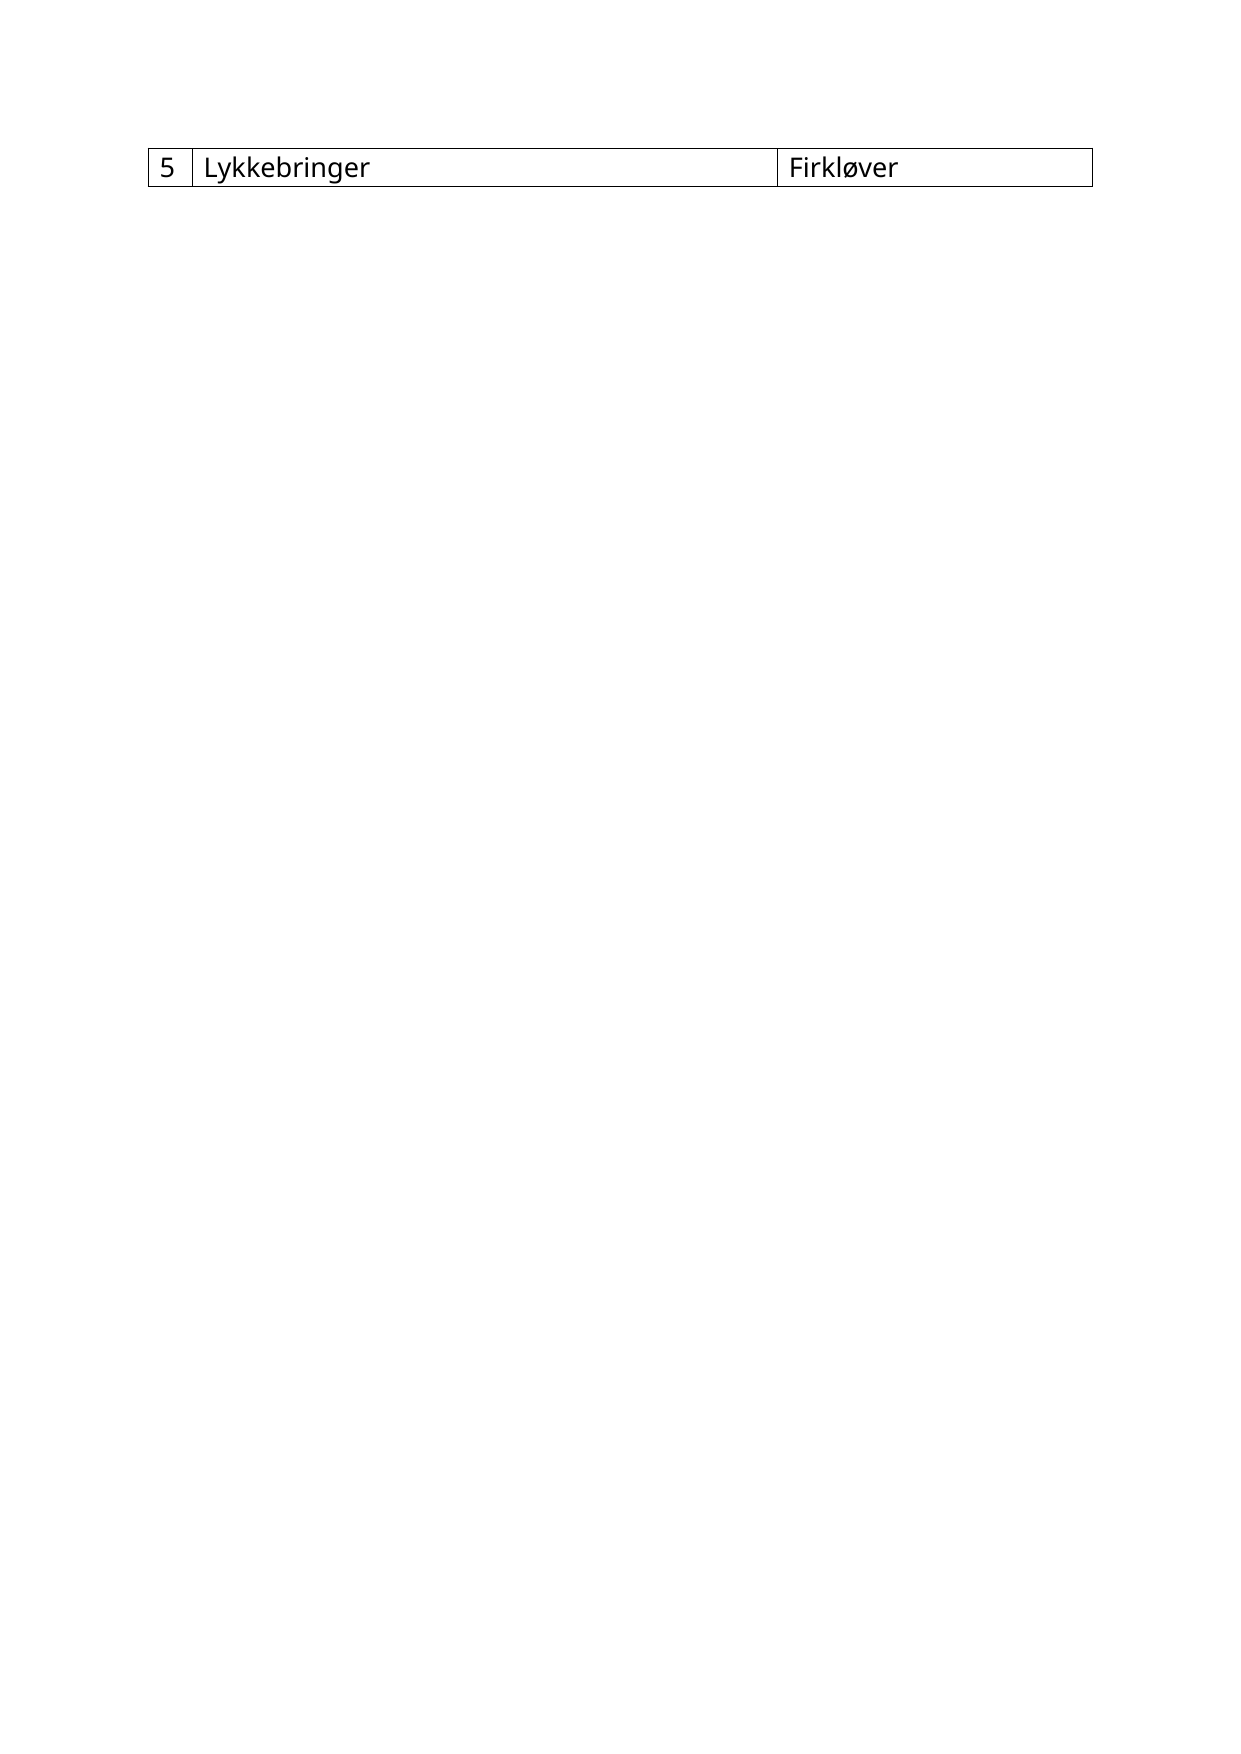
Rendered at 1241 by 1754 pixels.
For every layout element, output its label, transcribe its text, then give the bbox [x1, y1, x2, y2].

table_cell 5 [149, 149, 192, 186]
table_cell Firkløver [778, 149, 1092, 186]
table_cell Lykkebringer [193, 149, 777, 186]
